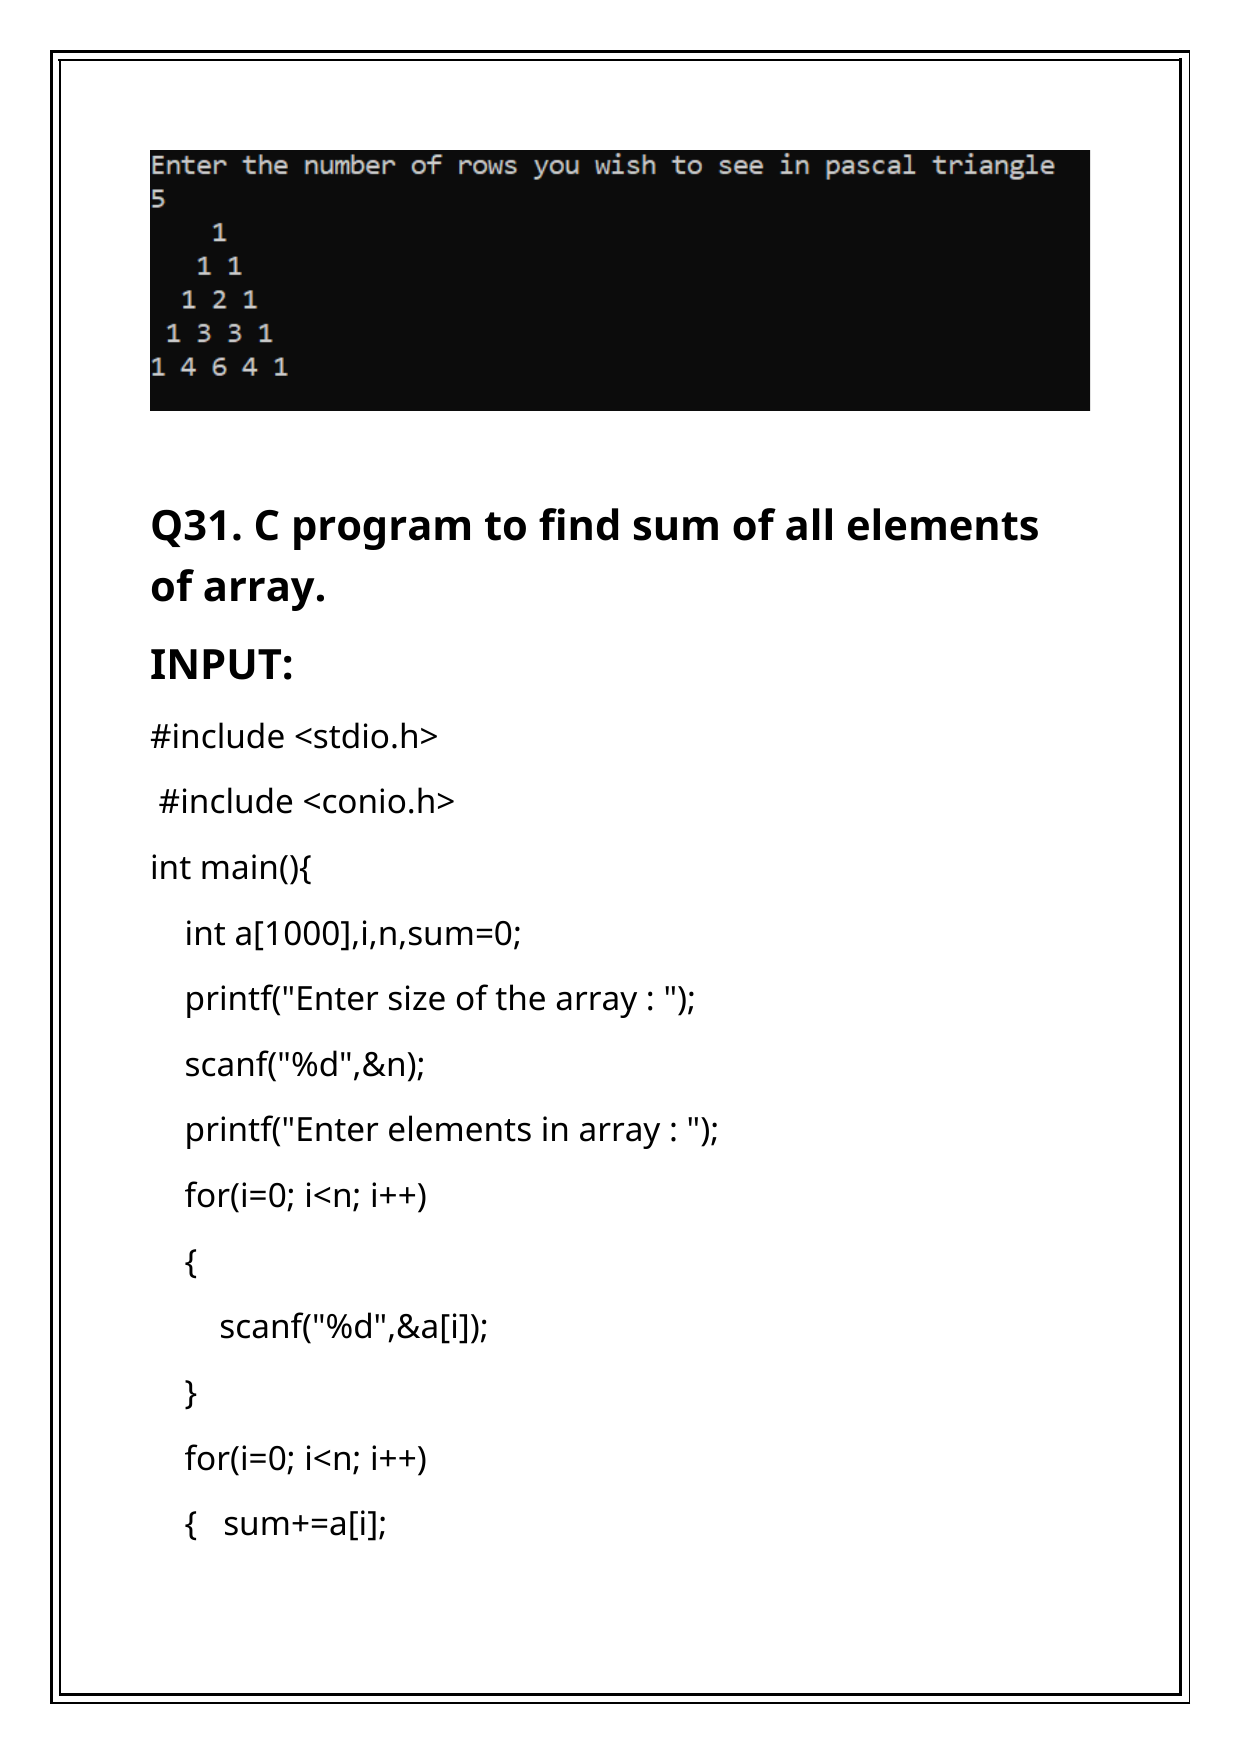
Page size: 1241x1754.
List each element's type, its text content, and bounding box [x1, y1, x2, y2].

text #include <stdio.h> [150, 712, 1090, 758]
text int main(){ [150, 844, 1090, 889]
picture [150, 150, 1091, 411]
text } [150, 1369, 1090, 1414]
text scanf("%d",&a[i]); [150, 1303, 1090, 1348]
text for(i=0; i<n; i++) [150, 1172, 1090, 1217]
text for(i=0; i<n; i++) [150, 1434, 1090, 1480]
text { sum+=a[i]; [150, 1500, 1090, 1545]
text INPUT: [150, 634, 1090, 691]
text int a[1000],i,n,sum=0; [150, 909, 1090, 955]
text #include <conio.h> [150, 778, 1090, 823]
text { [150, 1237, 1090, 1283]
text printf("Enter size of the array : "); [150, 975, 1090, 1020]
text Q31. C program to find sum of all elements of array. [150, 495, 1090, 613]
text printf("Enter elements in array : "); [150, 1106, 1090, 1152]
text scanf("%d",&n); [150, 1041, 1090, 1086]
